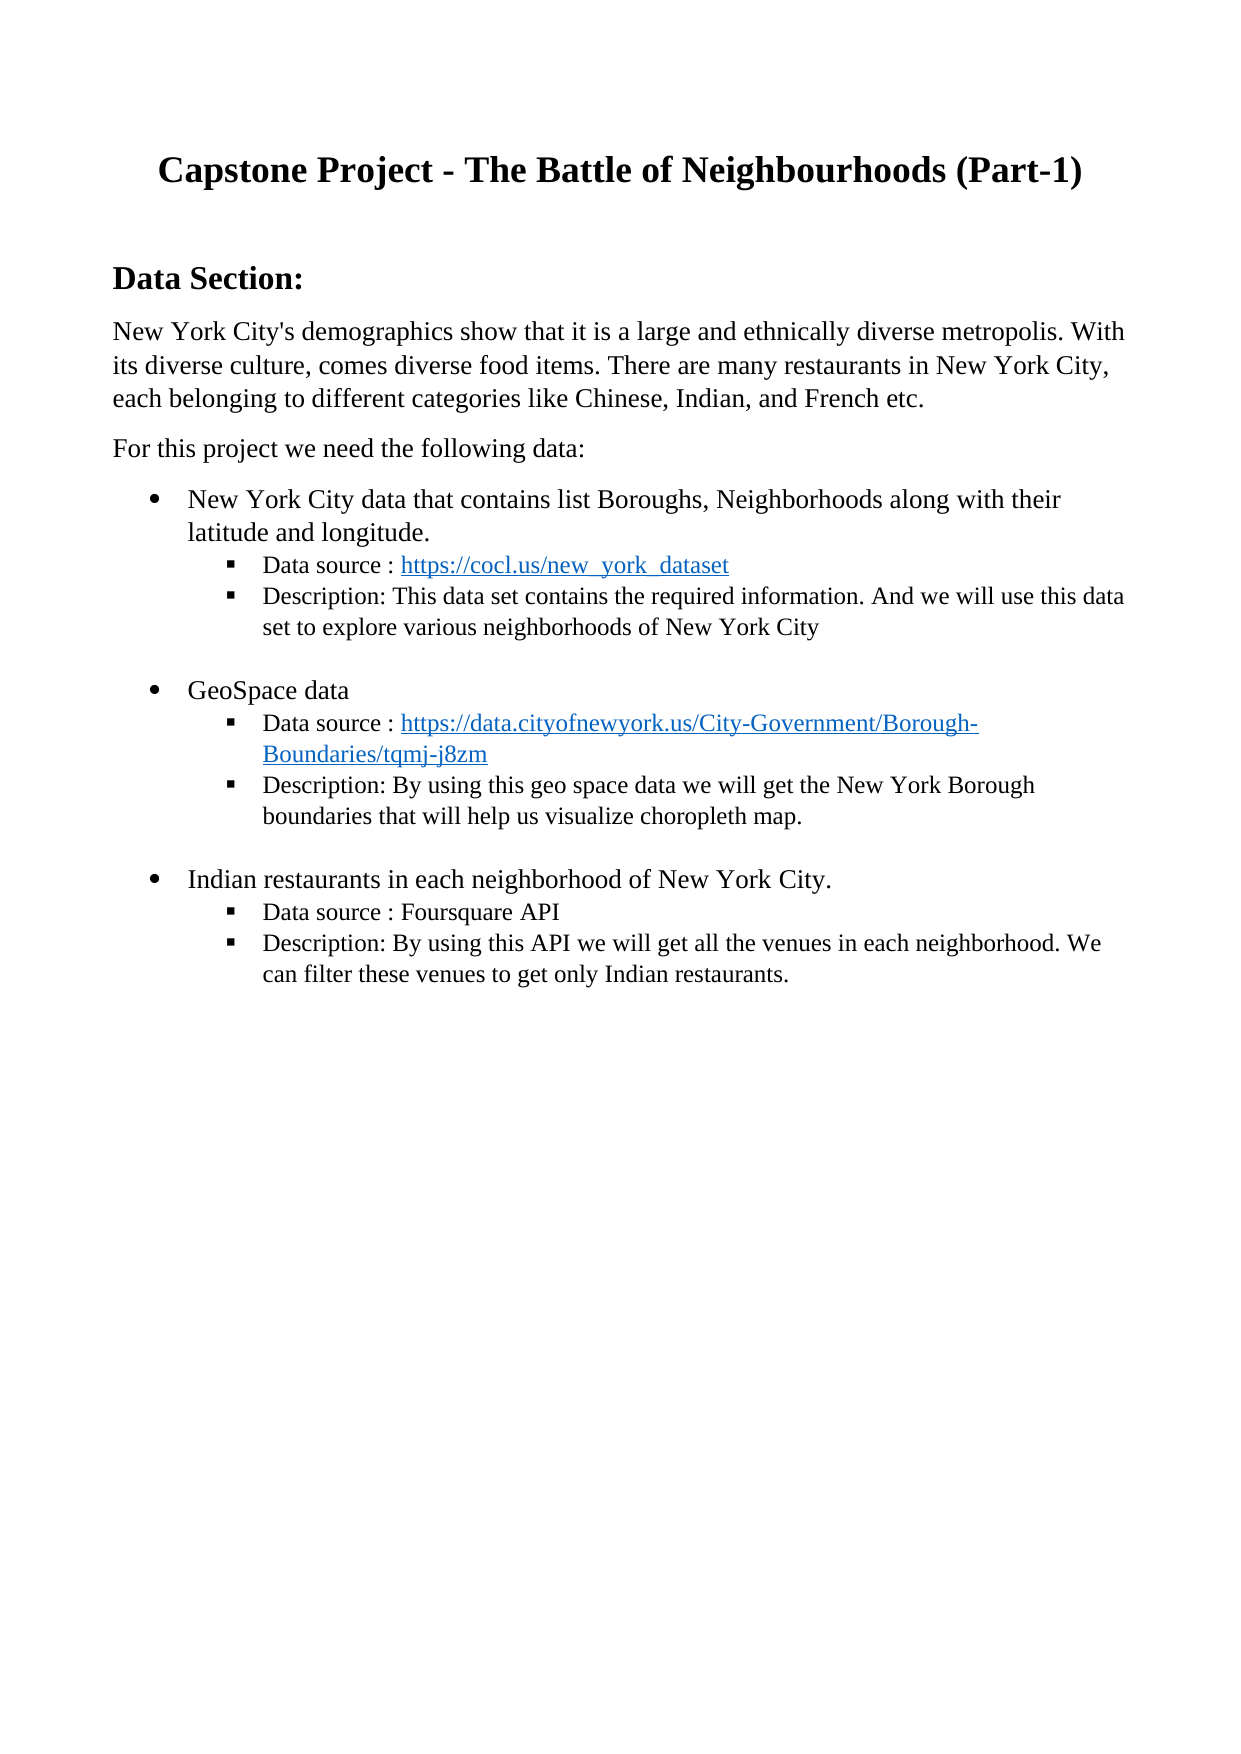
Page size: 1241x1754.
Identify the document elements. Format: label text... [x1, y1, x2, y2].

subtitle New York City's demographics show that it is a large and ethnically diverse metropolis. With its diverse culture, comes diverse food items. There are many restaurants in New York City, each belonging to different categories like Chinese, Indian, and French etc. [112, 315, 1128, 413]
text Data Section: [112, 258, 1138, 296]
subtitle GeoSpace data [150, 674, 1138, 705]
list New York City data that contains list Boroughs, Neighborhoods along with their latitude and longitude. [150, 483, 1075, 548]
list Description: This data set contains the required information. And we will use this data set to explore various neighborhoods of New York City [225, 581, 1125, 641]
list Description: By using this geo space data we will get the New York Borough boundaries that will help us visualize choropleth map. [225, 770, 1035, 829]
list Data source : https://data.cityofnewyork.us/City-Government/Borough- Boundaries/tqmj-j8zm [225, 708, 979, 767]
text For this project we need the following data: [112, 432, 1138, 464]
list Data source : Foursquare API [225, 897, 1138, 925]
text Capstone Project - The Battle of Neighbourhoods (Part-1) [157, 148, 1138, 191]
list Data source : https://cocl.us/new_york_dataset [225, 550, 1138, 579]
subtitle Indian restaurants in each neighborhood of New York City. [150, 863, 1138, 894]
list Description: By using this API we will get all the venues in each neighborhood. We can filter these venues to get only Indian restaurants. [225, 928, 1115, 987]
